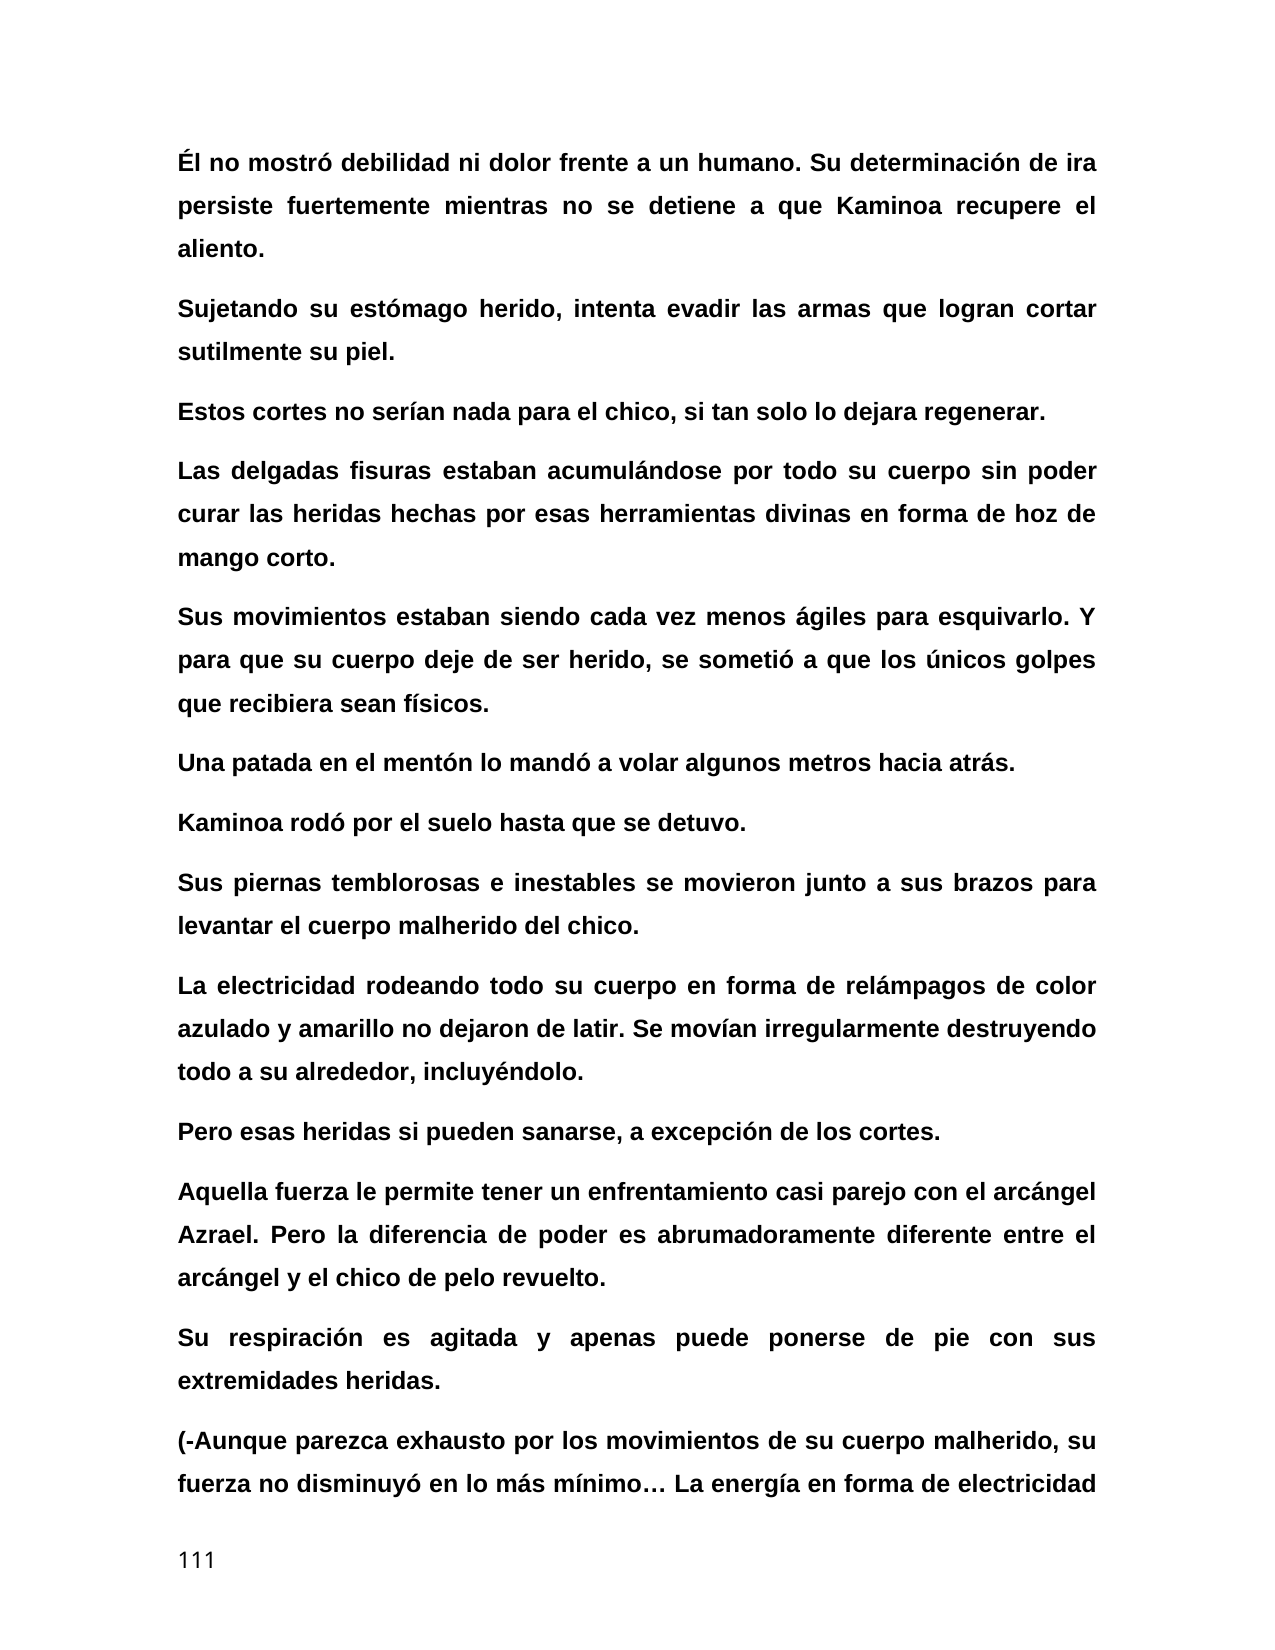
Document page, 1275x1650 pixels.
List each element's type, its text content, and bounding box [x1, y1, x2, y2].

text Kaminoa rodó por el suelo hasta que se detuvo. [177, 808, 1098, 837]
text Estos cortes no serían nada para el chico, si tan solo lo dejara regenerar. [177, 397, 1098, 425]
text Sus piernas temblorosas e inestables se movieron junto a sus brazos para levantar el cuerpo malherido del chico. [177, 868, 1098, 940]
text Sujetando su estómago herido, intenta evadir las armas que logran cortar sutilmente su piel. [177, 294, 1098, 366]
text Aquella fuerza le permite tener un enfrentamiento casi parejo con el arcángel Azrael. Pero la diferencia de poder es abrumadoramente diferente entre el arcángel y el chico de pelo revuelto. [177, 1177, 1098, 1292]
text Él no mostró debilidad ni dolor frente a un humano. Su determinación de ira persiste fuertemente mientras no se detiene a que Kaminoa recupere el aliento. [177, 148, 1098, 263]
text Sus movimientos estaban siendo cada vez menos ágiles para esquivarlo. Y para que su cuerpo deje de ser herido, se sometió a que los únicos golpes que recibiera sean físicos. [177, 602, 1098, 717]
text Las delgadas fisuras estaban acumulándose por todo su cuerpo sin poder curar las heridas hechas por esas herramientas divinas en forma de hoz de mango corto. [177, 456, 1098, 571]
text La electricidad rodeando todo su cuerpo en forma de relámpagos de color azulado y amarillo no dejaron de latir. Se movían irregularmente destruyendo todo a su alrededor, incluyéndolo. [177, 971, 1098, 1086]
text Pero esas heridas si pueden sanarse, a excepción de los cortes. [177, 1117, 1098, 1146]
text Su respiración es agitada y apenas puede ponerse de pie con sus extremidades heridas. [177, 1323, 1098, 1395]
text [177, 1426, 1098, 1498]
text Una patada en el mentón lo mandó a volar algunos metros hacia atrás. [177, 748, 1098, 777]
